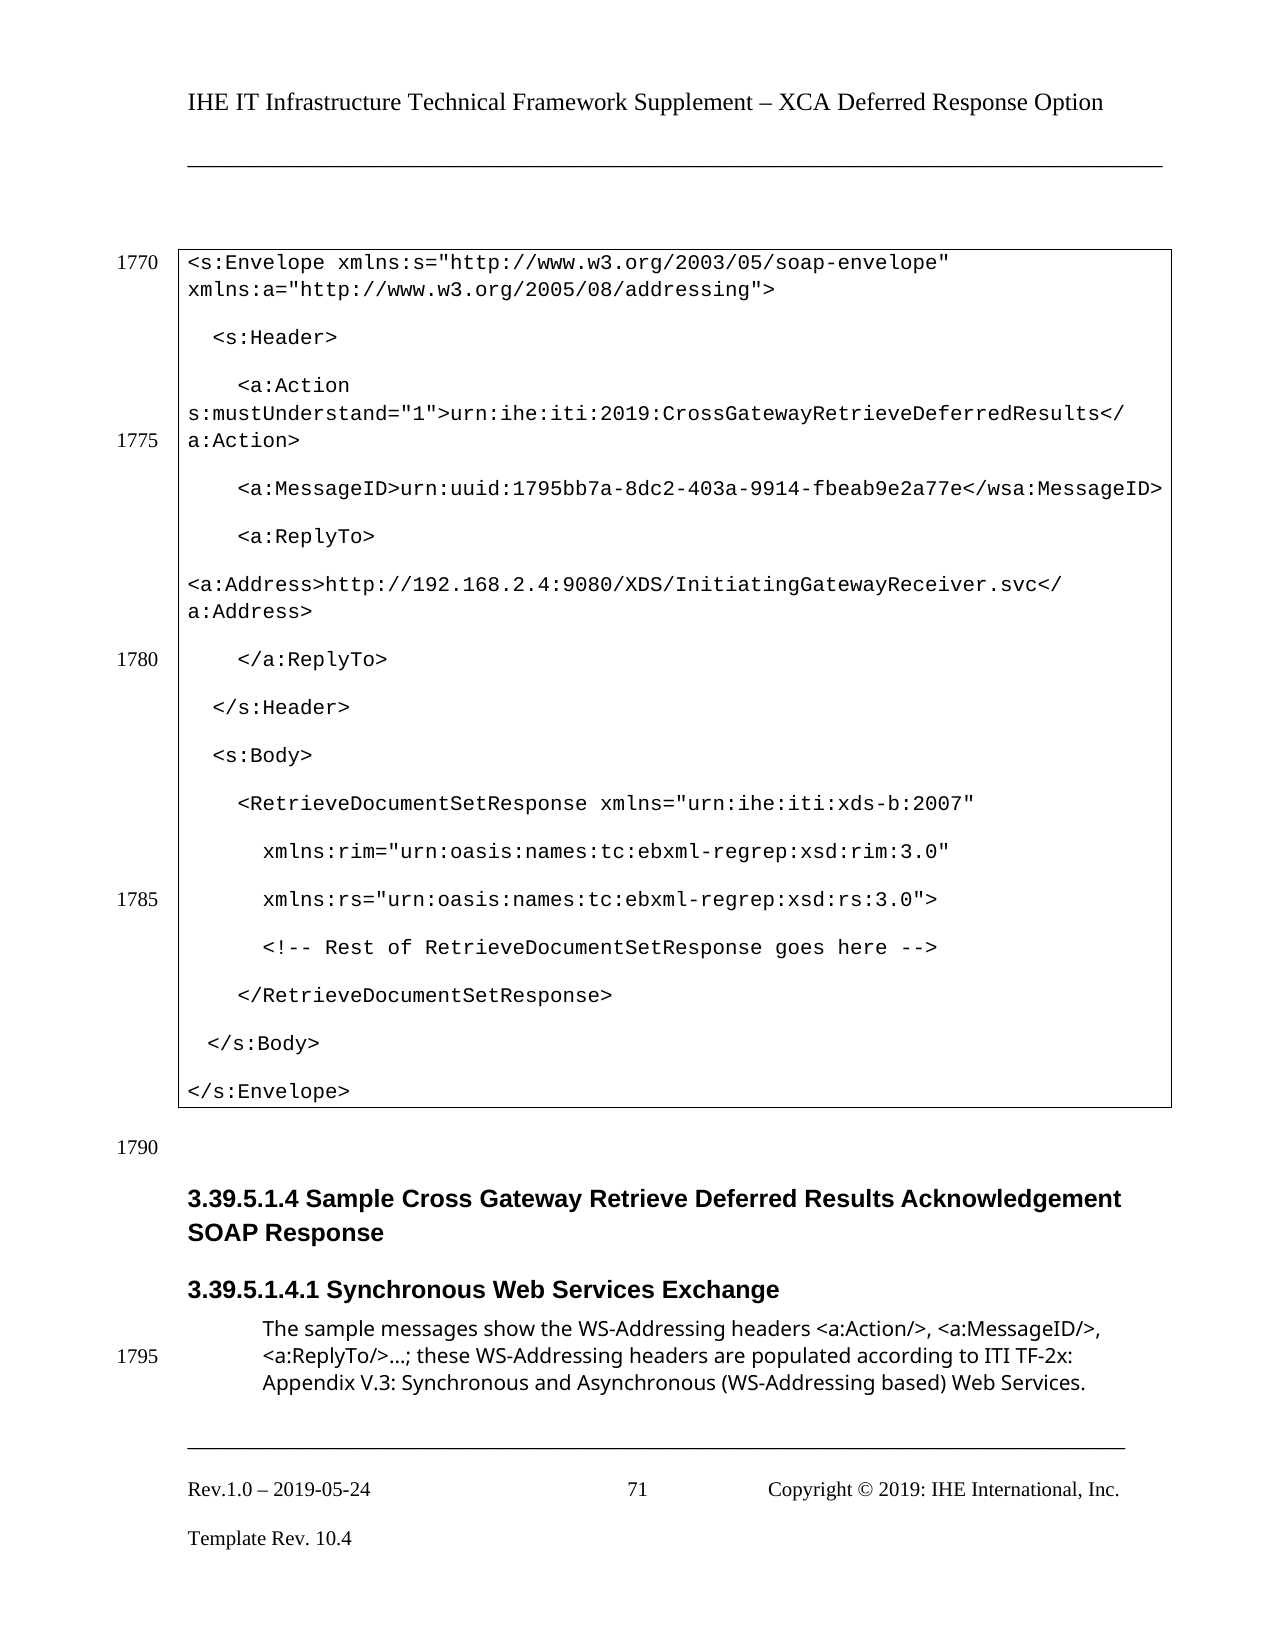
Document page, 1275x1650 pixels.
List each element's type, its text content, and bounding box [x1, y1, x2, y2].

text <s:Body> [179, 742, 1171, 769]
text The sample messages show the WS-Addressing headers <a:Action/>, <a:MessageID/>, <a:ReplyTo/>…; these WS-Addressing headers are populated according to ITI TF-2x: Appendix V.3: Synchronous and Asynchronous (WS-Addressing based) Web Services. [262, 1315, 1162, 1396]
text <a:Address>http://192.168.2.4:9080/XDS/InitiatingGatewayReceiver.svc</a:Address> [179, 571, 1171, 625]
subtitle 3.39.5.1.4.1 Synchronous Web Services Exchange [187, 1276, 1162, 1304]
text </s:Envelope> [179, 1078, 1171, 1107]
text <RetrieveDocumentSetResponse xmlns="urn:ihe:iti:xds-b:2007" [179, 790, 1171, 817]
text </s:Body> [179, 1030, 1171, 1057]
text <a:Action s:mustUnderstand="1">urn:ihe:iti:2019:CrossGatewayRetrieveDeferredResults</a:Action> [179, 372, 1171, 453]
text </s:Header> [179, 694, 1171, 721]
text </RetrieveDocumentSetResponse> [179, 982, 1171, 1009]
text <a:ReplyTo> [179, 523, 1171, 549]
text <!-- Rest of RetrieveDocumentSetResponse goes here --> [179, 934, 1171, 961]
text <a:MessageID>urn:uuid:1795bb7a-8dc2-403a-9914-fbeab9e2a77e</wsa:MessageID> [179, 475, 1171, 501]
text xmlns:rim="urn:oasis:names:tc:ebxml-regrep:xsd:rim:3.0" [179, 838, 1171, 865]
text <s:Envelope xmlns:s="http://www.w3.org/2003/05/soap-envelope" xmlns:a="http://www.w3.org/2005/08/addressing"> [179, 250, 1171, 303]
text xmlns:rs="urn:oasis:names:tc:ebxml-regrep:xsd:rs:3.0"> [179, 886, 1171, 913]
text </a:ReplyTo> [179, 646, 1171, 673]
text <s:Header> [179, 324, 1171, 351]
subtitle 3.39.5.1.4 Sample Cross Gateway Retrieve Deferred Results Acknowledgement SOAP Response [187, 1184, 1162, 1246]
